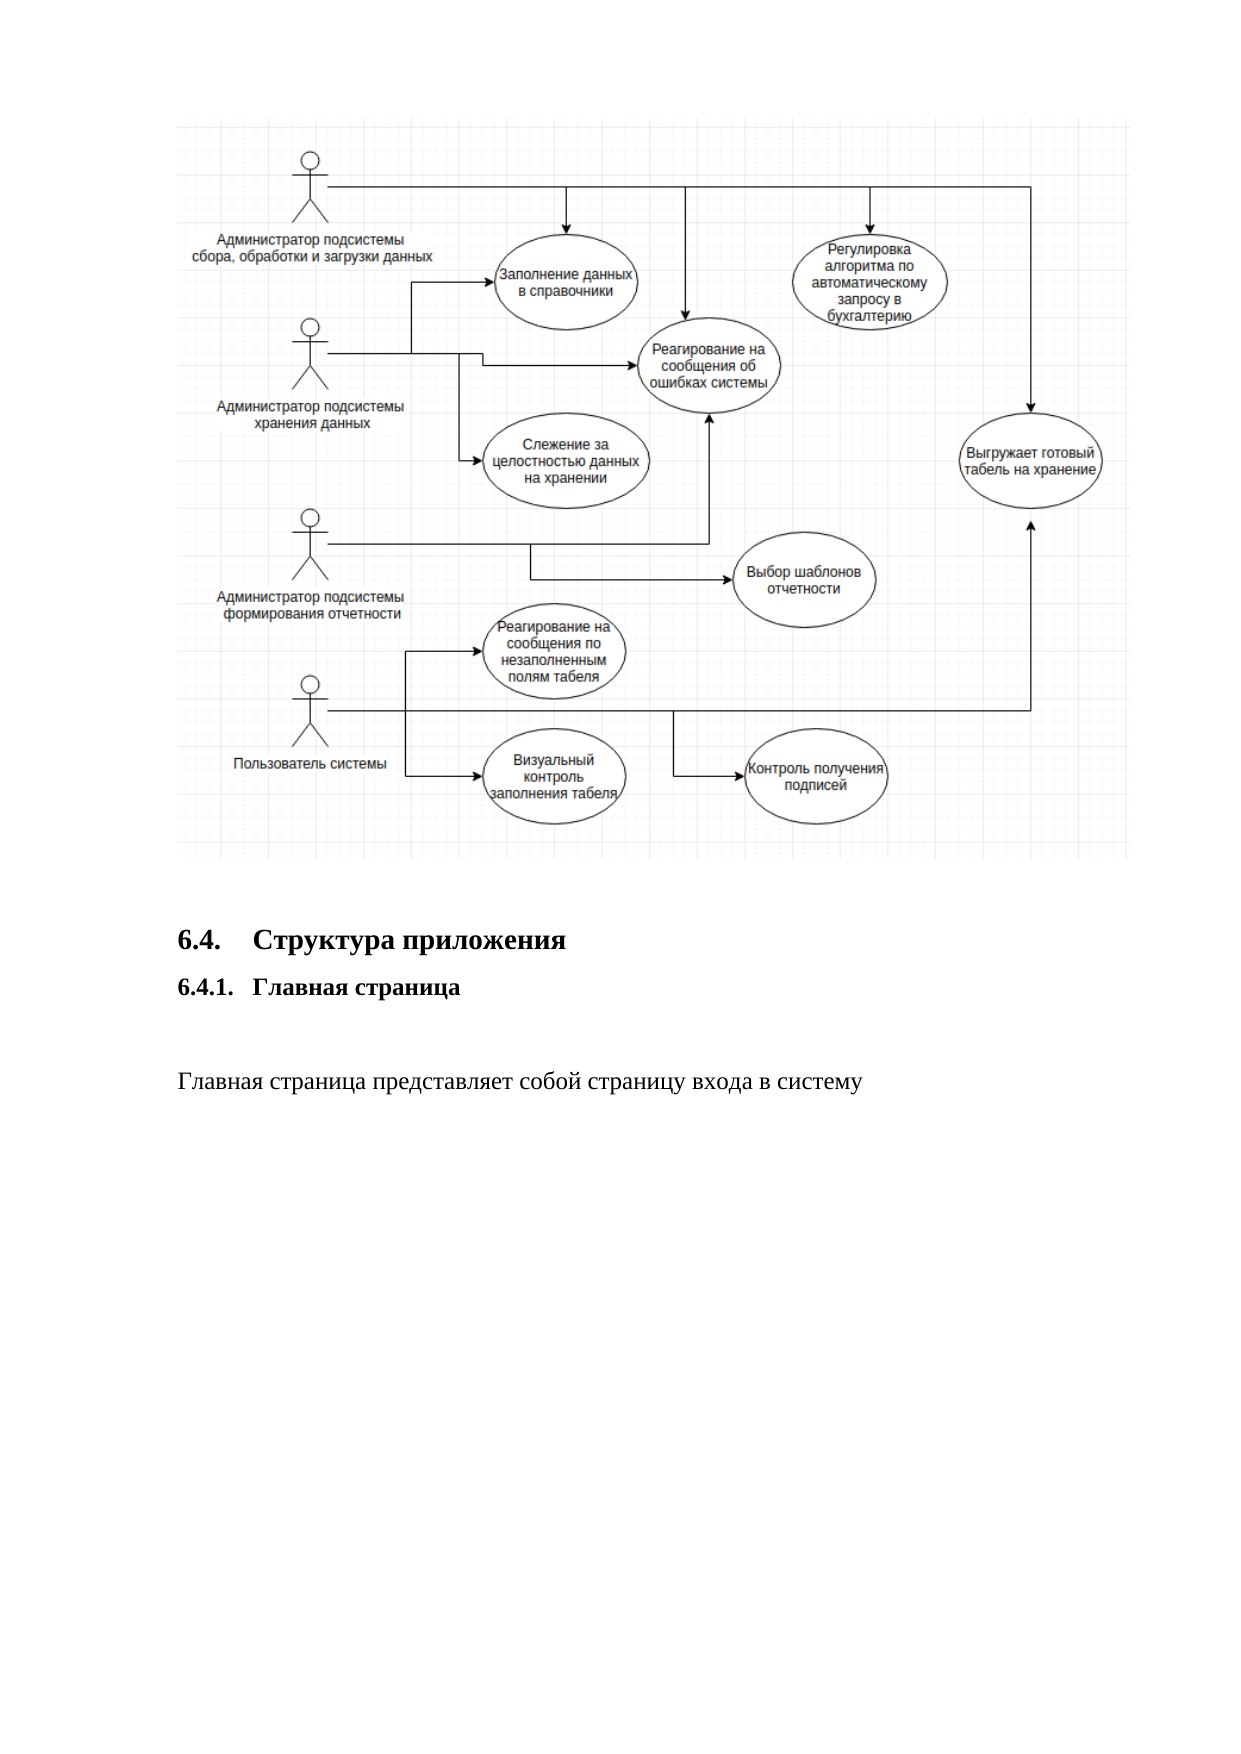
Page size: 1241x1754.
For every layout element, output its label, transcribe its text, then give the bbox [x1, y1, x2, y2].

list Структура приложения [177, 922, 1152, 956]
picture [177, 118, 1131, 859]
list Главная страница [177, 972, 1152, 1001]
text Главная страница представляет собой страницу входа в систему [177, 1066, 1152, 1094]
